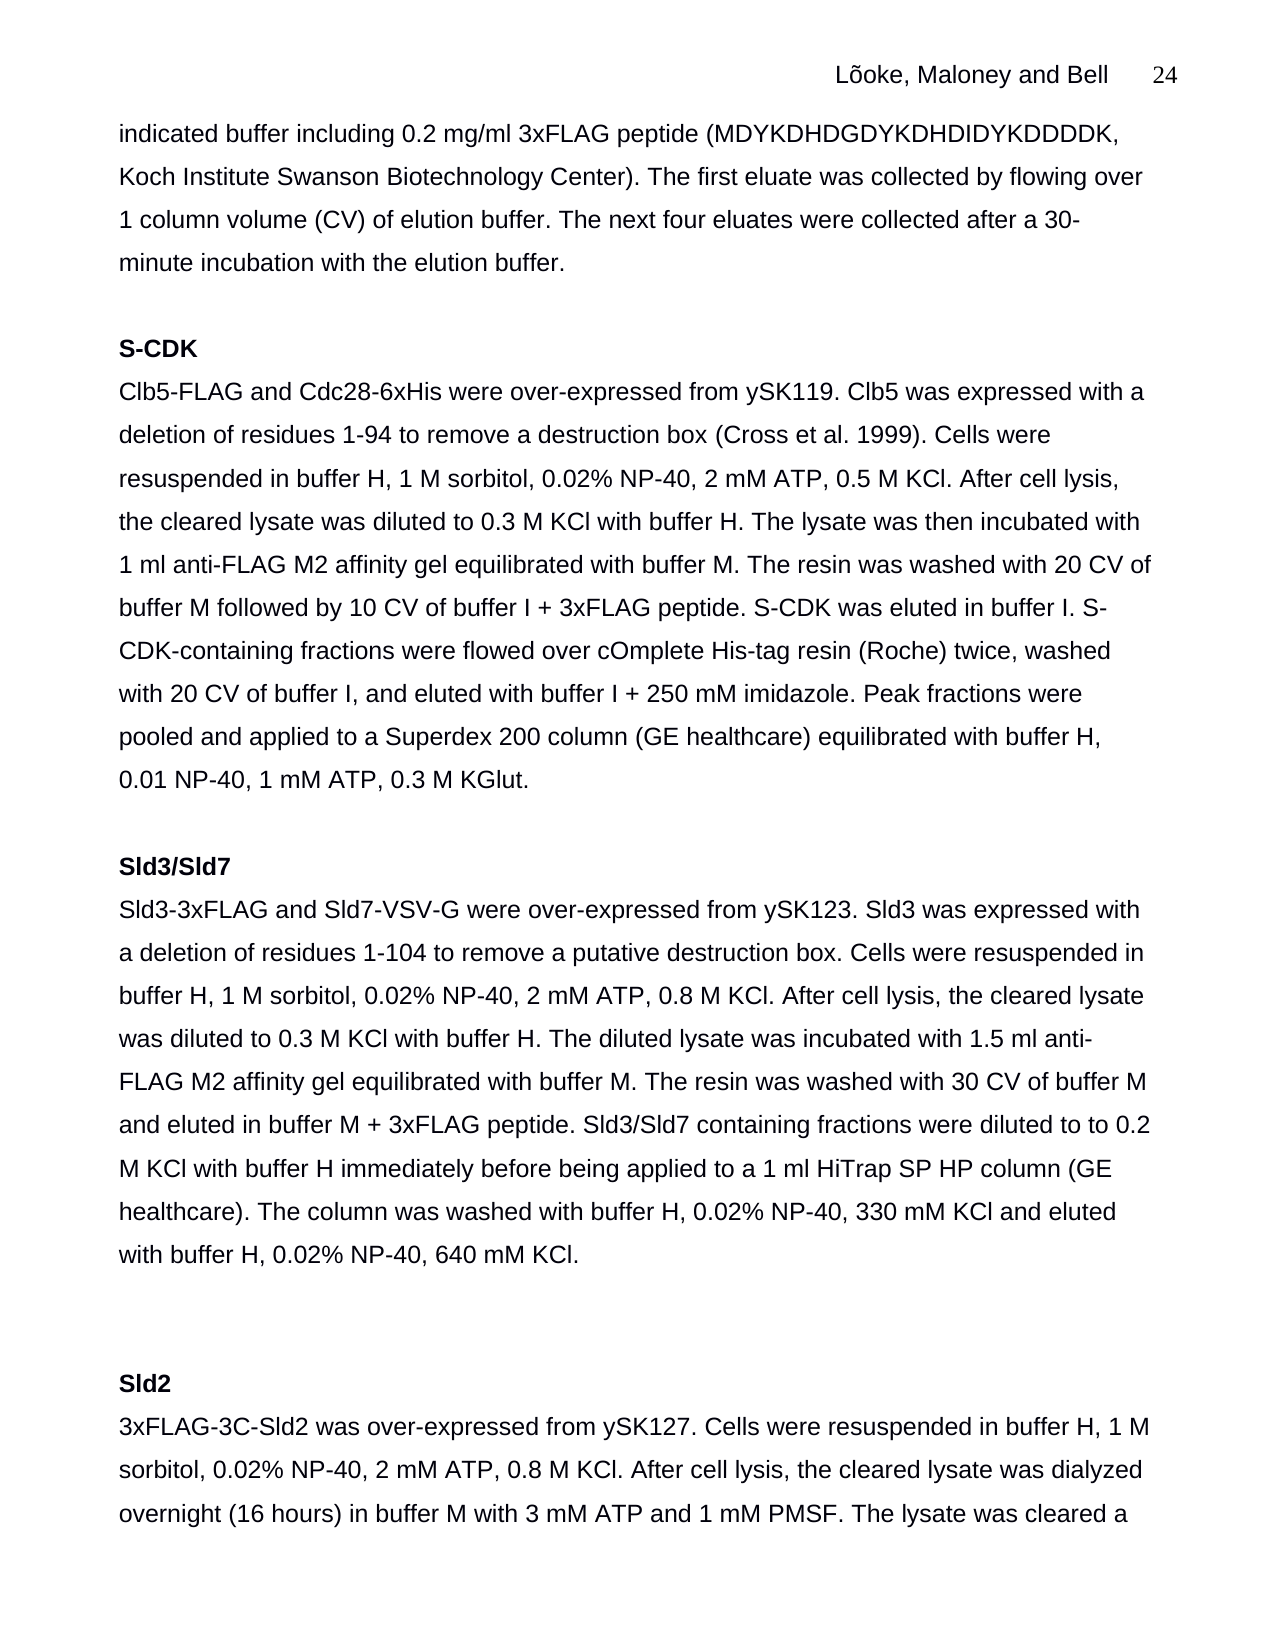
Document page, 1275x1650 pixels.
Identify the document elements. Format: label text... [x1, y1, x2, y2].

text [118, 118, 1156, 277]
text Sld3-3xFLAG and Sld7-VSV-G were over-expressed from ySK123. Sld3 was expressed with a deletion of residues 1-104 to remove a putative destruction box. Cells were resuspended in buffer H, 1 M sorbitol, 0.02% NP-40, 2 mM ATP, 0.8 M KCl. After cell lysis, the cleared lysate was diluted to 0.3 M KCl with buffer H. The diluted lysate was incubated with 1.5 ml anti-FLAG M2 affinity gel equilibrated with buffer M. The resin was washed with 30 CV of buffer M and eluted in buffer M + 3xFLAG peptide. Sld3/Sld7 containing fractions were diluted to to 0.2 M KCl with buffer H immediately before being applied to a 1 ml HiTrap SP HP column (GE healthcare). The column was washed with buffer H, 0.02% NP-40, 330 mM KCl and eluted with buffer H, 0.02% NP-40, 640 mM KCl. [118, 895, 1156, 1268]
text Sld2 [118, 1369, 1156, 1398]
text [118, 1412, 1156, 1527]
text S-CDK [118, 334, 1156, 363]
text Sld3/Sld7 [118, 852, 1156, 880]
text Clb5-FLAG and Cdc28-6xHis were over-expressed from ySK119. Clb5 was expressed with a deletion of residues 1-94 to remove a destruction box (Cross et al. 1999). Cells were resuspended in buffer H, 1 M sorbitol, 0.02% NP-40, 2 mM ATP, 0.5 M KCl. After cell lysis, the cleared lysate was diluted to 0.3 M KCl with buffer H. The lysate was then incubated with 1 ml anti-FLAG M2 affinity gel equilibrated with buffer M. The resin was washed with 20 CV of buffer M followed by 10 CV of buffer I + 3xFLAG peptide. S-CDK was eluted in buffer I. S-CDK-containing fractions were flowed over cOmplete His-tag resin (Roche) twice, washed with 20 CV of buffer I, and eluted with buffer I + 250 mM imidazole. Peak fractions were pooled and applied to a Superdex 200 column (GE healthcare) equilibrated with buffer H, 0.01 NP-40, 1 mM ATP, 0.3 M KGlut. [118, 377, 1156, 794]
